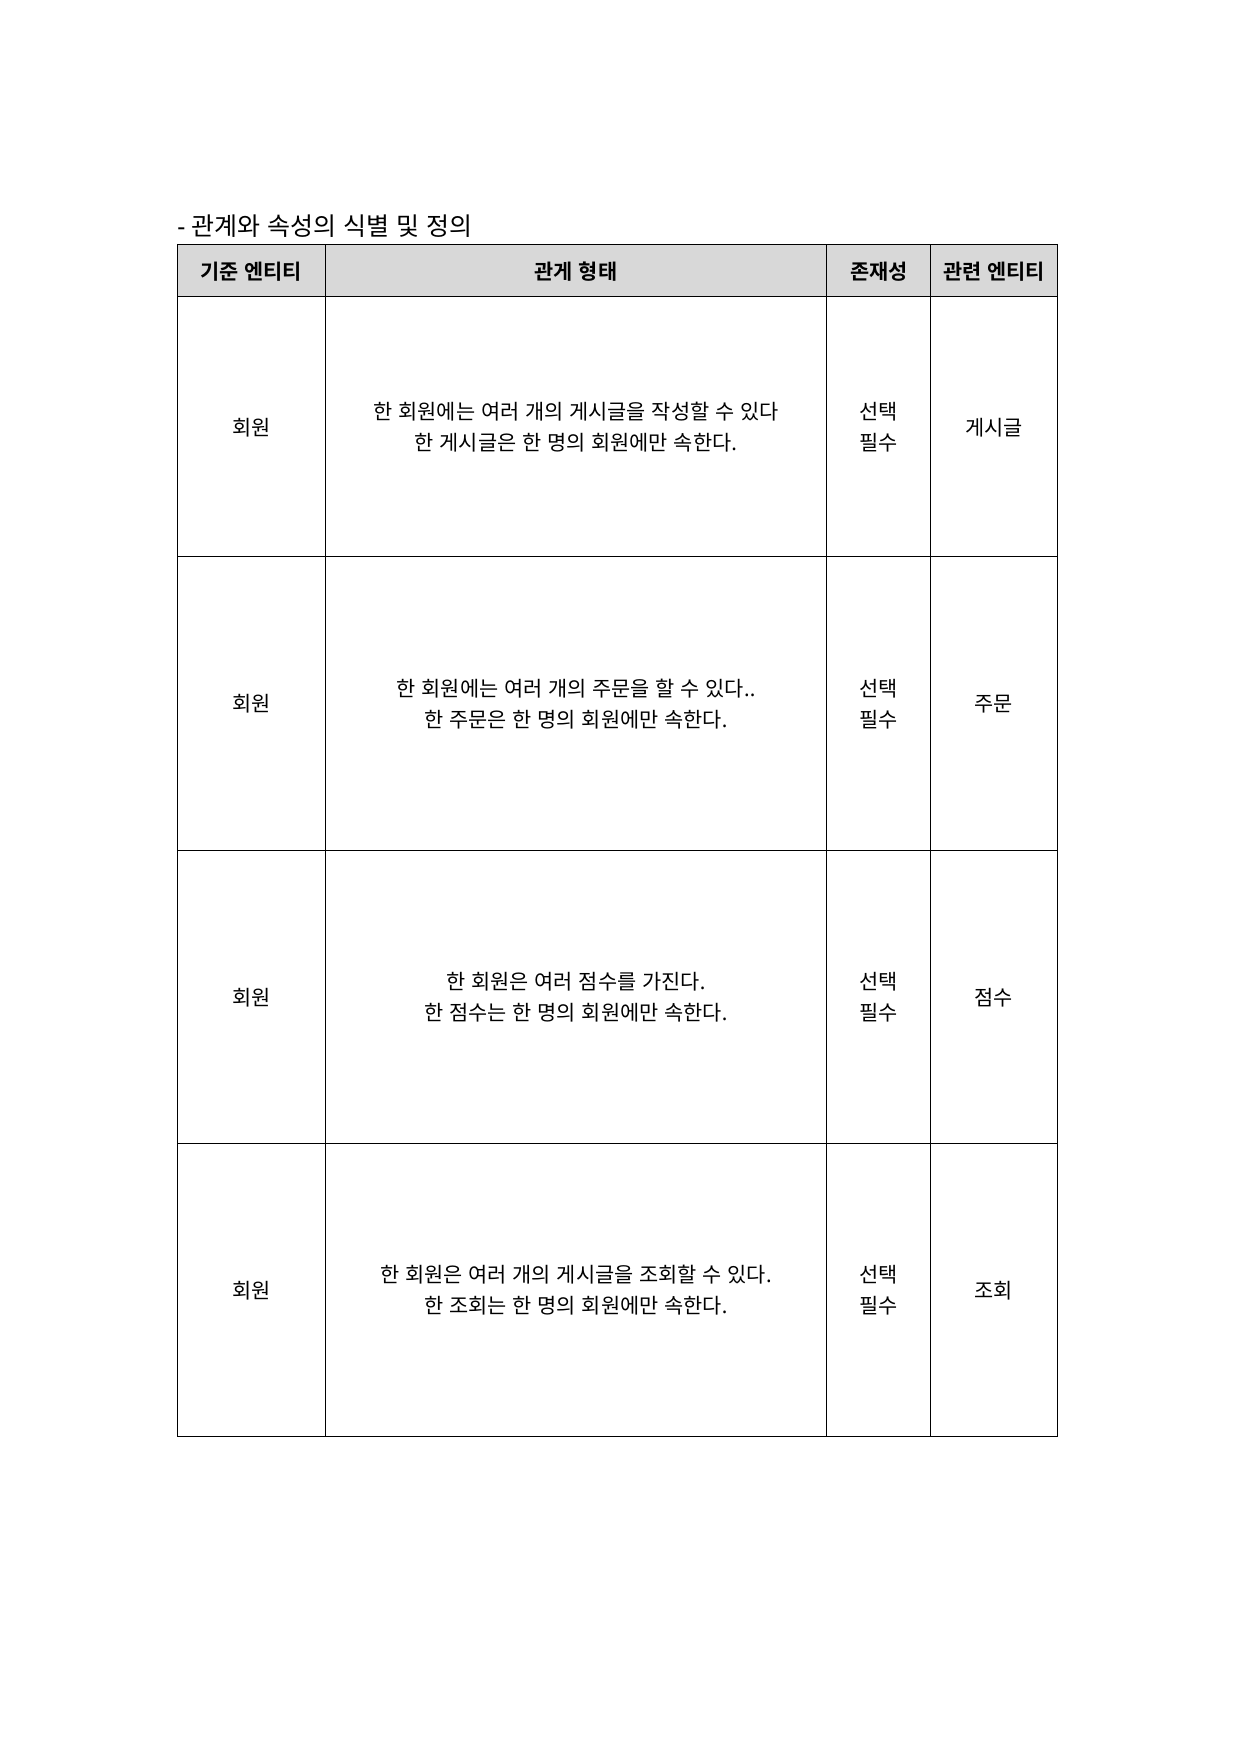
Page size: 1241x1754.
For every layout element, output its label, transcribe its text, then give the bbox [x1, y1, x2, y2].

table_cell 한 회원은 여러 점수를 가진다. 한 점수는 한 명의 회원에만 속한다. [326, 851, 826, 1143]
table_cell 한 회원에는 여러 개의 주문을 할 수 있다.. 한 주문은 한 명의 회원에만 속한다. [326, 557, 826, 849]
table_header 존재성 [827, 245, 930, 296]
table_cell 선택 필수 [827, 557, 930, 849]
text - 관계와 속성의 식별 및 정의 [177, 207, 1063, 243]
table_cell 선택 필수 [827, 297, 930, 556]
table_cell 조회 [931, 1144, 1057, 1436]
table_cell 회원 [178, 297, 325, 556]
table_cell 회원 [178, 851, 325, 1143]
table_header 기준 엔티티 [178, 245, 325, 296]
table_cell 회원 [178, 1144, 325, 1436]
table_cell 한 회원은 여러 개의 게시글을 조회할 수 있다. 한 조회는 한 명의 회원에만 속한다. [326, 1144, 826, 1436]
table_cell 선택 필수 [827, 1144, 930, 1436]
table_cell 선택 필수 [827, 851, 930, 1143]
table_cell 주문 [931, 557, 1057, 849]
table_cell 점수 [931, 851, 1057, 1143]
table_header 관게 형태 [326, 245, 826, 296]
table_cell 회원 [178, 557, 325, 849]
table_cell 한 회원에는 여러 개의 게시글을 작성할 수 있다 한 게시글은 한 명의 회원에만 속한다. [326, 297, 826, 556]
table_header 관련 엔티티 [931, 245, 1057, 296]
table_cell 게시글 [931, 297, 1057, 556]
